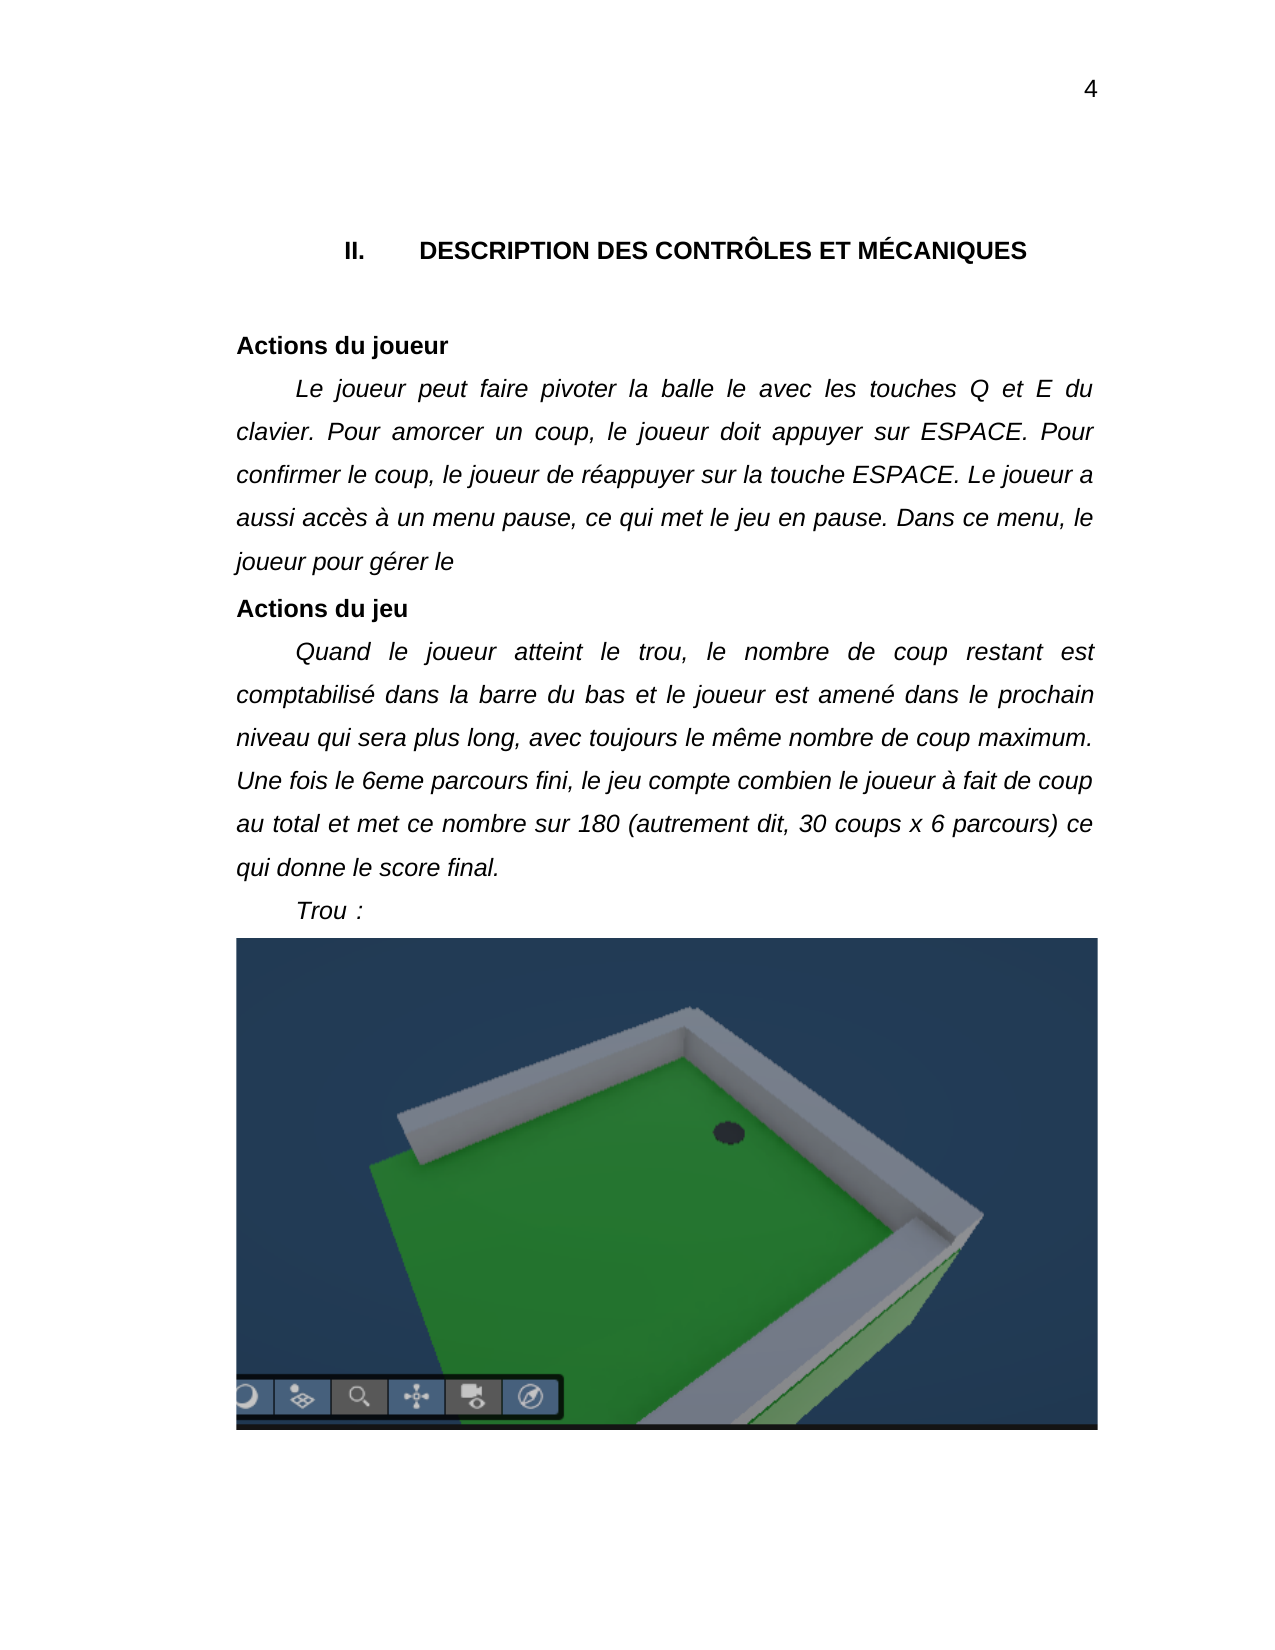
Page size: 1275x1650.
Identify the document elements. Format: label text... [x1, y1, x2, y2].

picture [236, 938, 1098, 1430]
subtitle Actions du jeu [236, 594, 1098, 622]
text Quand le joueur atteint le trou, le nombre de coup restant est comptabilisé dans la barre du bas et le joueur est amené dans le prochain niveau qui sera plus long, avec toujours le même nombre de coup maximum. Une fois le 6eme parcours fini, le jeu compte combien le joueur à fait de coup au total et met ce nombre sur 180 (autrement dit, 30 coups x 6 parcours) ce qui donne le score final. [236, 637, 1098, 881]
subtitle Actions du joueur [236, 331, 1098, 359]
text Le joueur peut faire pivoter la balle le avec les touches Q et E du clavier. Pour amorcer un coup, le joueur doit appuyer sur ESPACE. Pour confirmer le coup, le joueur de réappuyer sur la touche ESPACE. Le joueur a aussi accès à un menu pause, ce qui met le jeu en pause. Dans ce menu, le joueur pour gérer le [236, 374, 1098, 575]
subtitle Description des contrôles et mécaniques [274, 236, 1098, 265]
text Trou : [236, 896, 1098, 938]
